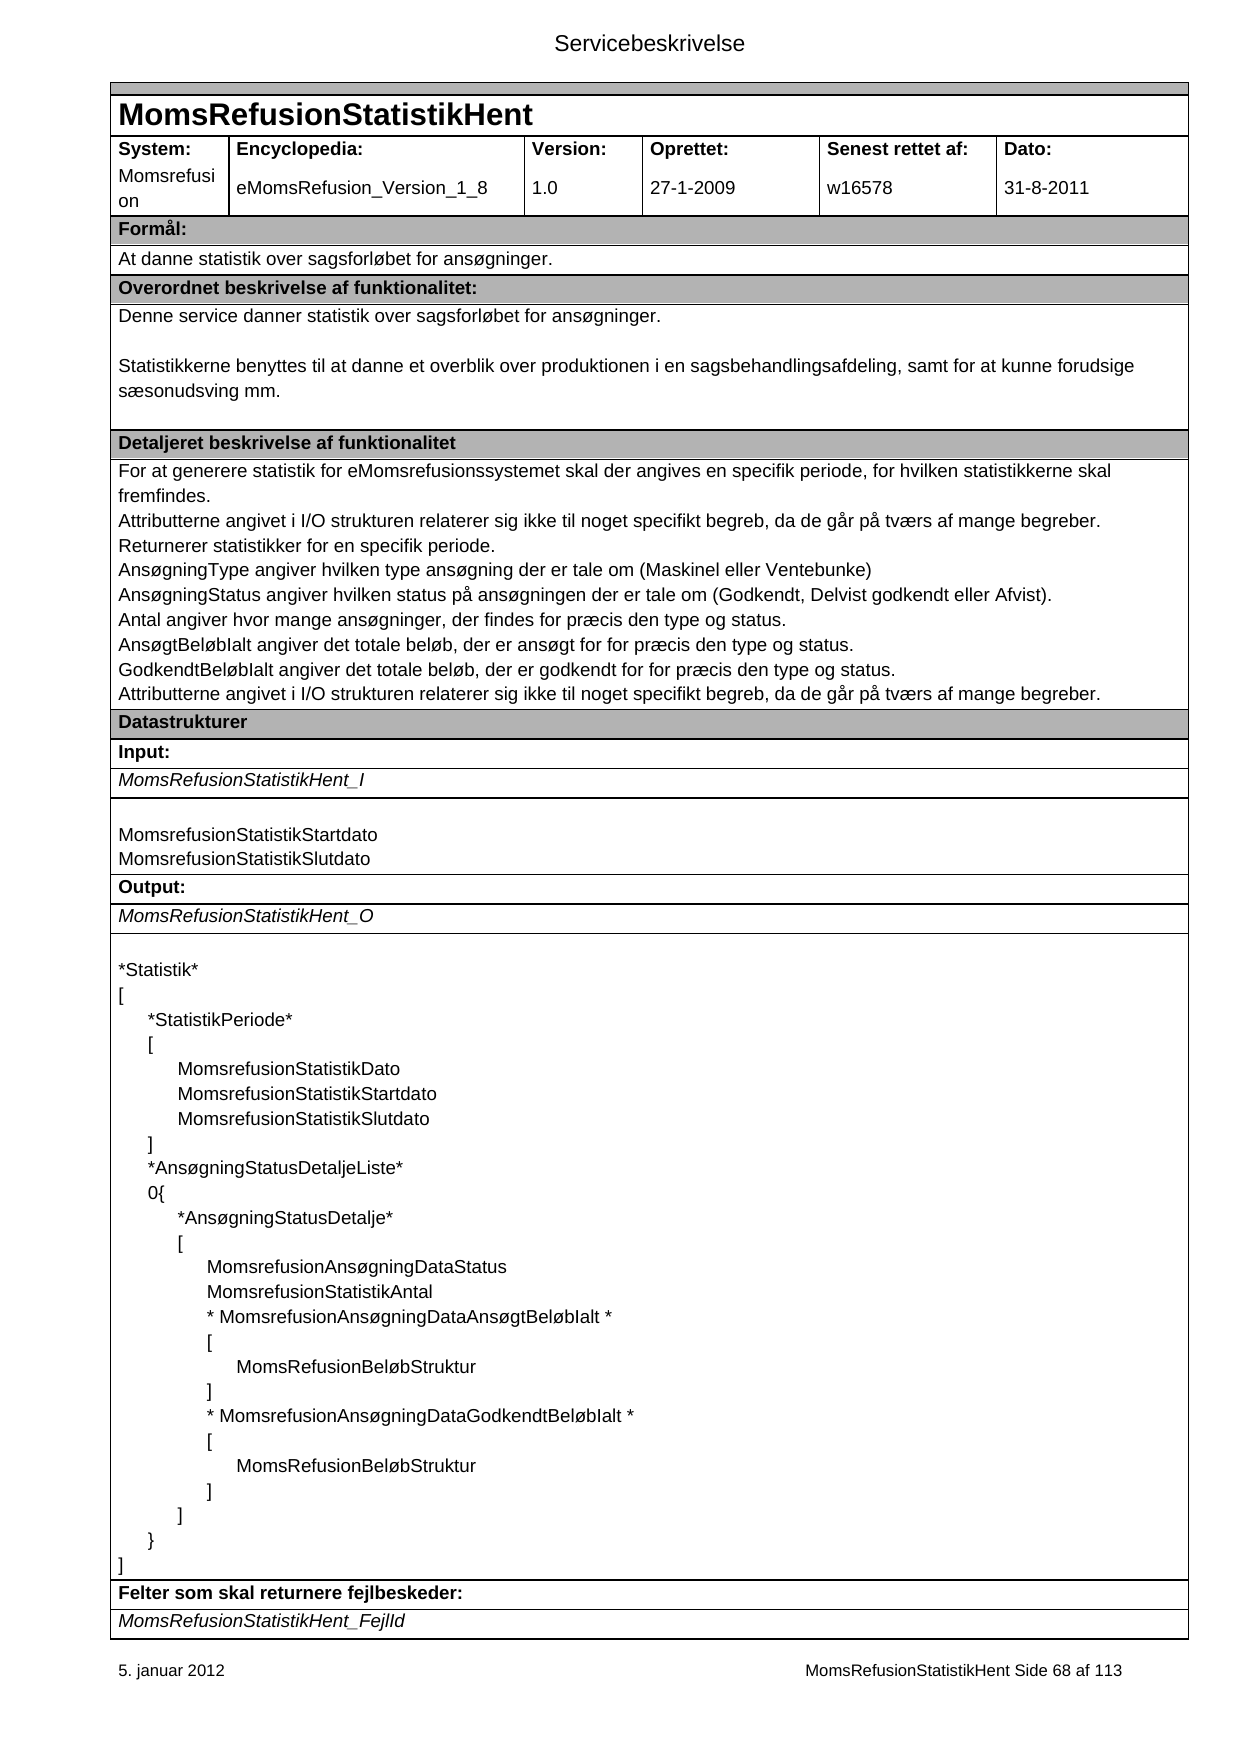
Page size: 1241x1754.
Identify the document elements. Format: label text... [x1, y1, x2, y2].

table_cell Momsrefusion [111, 165, 228, 215]
table_cell Senest rettet af: [820, 137, 996, 165]
table_cell Formål: [111, 217, 1188, 244]
table_cell MomsRefusionStatistikHent_O [111, 905, 1188, 932]
table_cell Datastrukturer [111, 710, 1188, 738]
table_cell *Statistik* [ *StatistikPeriode* [ MomsrefusionStatistikDato MomsrefusionStatistikStartdato MomsrefusionStatistikSlutdato ] *AnsøgningStatusDetaljeListe* 0{ *AnsøgningStatusDetalje* [ MomsrefusionAnsøgningDataStatus MomsrefusionStatistikAntal * MomsrefusionAnsøgningDataAnsøgtBeløbIalt * [ MomsRefusionBeløbStruktur ] * MomsrefusionAnsøgningDataGodkendtBeløbIalt * [ MomsRefusionBeløbStruktur ] ] } ] [111, 934, 1188, 1579]
table_cell Output: [111, 875, 1188, 903]
table_cell Encyclopedia: [230, 137, 524, 165]
table_cell Felter som skal returnere fejlbeskeder: [111, 1581, 1188, 1609]
table_cell MomsRefusionStatistikHent_I [111, 769, 1188, 797]
table_cell 27-1-2009 [643, 165, 819, 215]
table_cell System: [111, 137, 228, 165]
table_cell MomsRefusionStatistikHent [111, 96, 1188, 135]
table_cell MomsrefusionStatistikStartdato MomsrefusionStatistikSlutdato [111, 799, 1188, 873]
table_cell Denne service danner statistik over sagsforløbet for ansøgninger. Statistikkerne benyttes til at danne et overblik over produktionen i en sagsbehandlingsafdeling, samt for at kunne forudsige sæsonudsving mm. [111, 305, 1188, 429]
table_cell Input: [111, 740, 1188, 767]
table_cell Detaljeret beskrivelse af funktionalitet [111, 431, 1188, 458]
table_cell 31-8-2011 [997, 165, 1188, 215]
table_cell w16578 [820, 165, 996, 215]
table_cell Oprettet: [643, 137, 819, 165]
table_cell Version: [525, 137, 642, 165]
table_cell MomsRefusionStatistikHent_FejlId [111, 1610, 1188, 1638]
table_cell For at generere statistik for eMomsrefusionssystemet skal der angives en specifik periode, for hvilken statistikkerne skal fremfindes. Attributterne angivet i I/O strukturen relaterer sig ikke til noget specifikt begreb, da de går på tværs af mange begreber. Returnerer statistikker for en specifik periode. AnsøgningType angiver hvilken type ansøgning der er tale om (Maskinel eller Ventebunke) AnsøgningStatus angiver hvilken status på ansøgningen der er tale om (Godkendt, Delvist godkendt eller Afvist). Antal angiver hvor mange ansøgninger, der findes for præcis den type og status. AnsøgtBeløbIalt angiver det totale beløb, der er ansøgt for for præcis den type og status. GodkendtBeløbIalt angiver det totale beløb, der er godkendt for for præcis den type og status. Attributterne angivet i I/O strukturen relaterer sig ikke til noget specifikt begreb, da de går på tværs af mange begreber. [111, 460, 1188, 708]
table_header [111, 83, 1188, 94]
table_cell eMomsRefusion_Version_1_8 [230, 165, 524, 215]
table_cell 1.0 [525, 165, 642, 215]
table_cell Overordnet beskrivelse af funktionalitet: [111, 276, 1188, 303]
table_cell At danne statistik over sagsforløbet for ansøgninger. [111, 246, 1188, 274]
table_cell Dato: [997, 137, 1188, 165]
